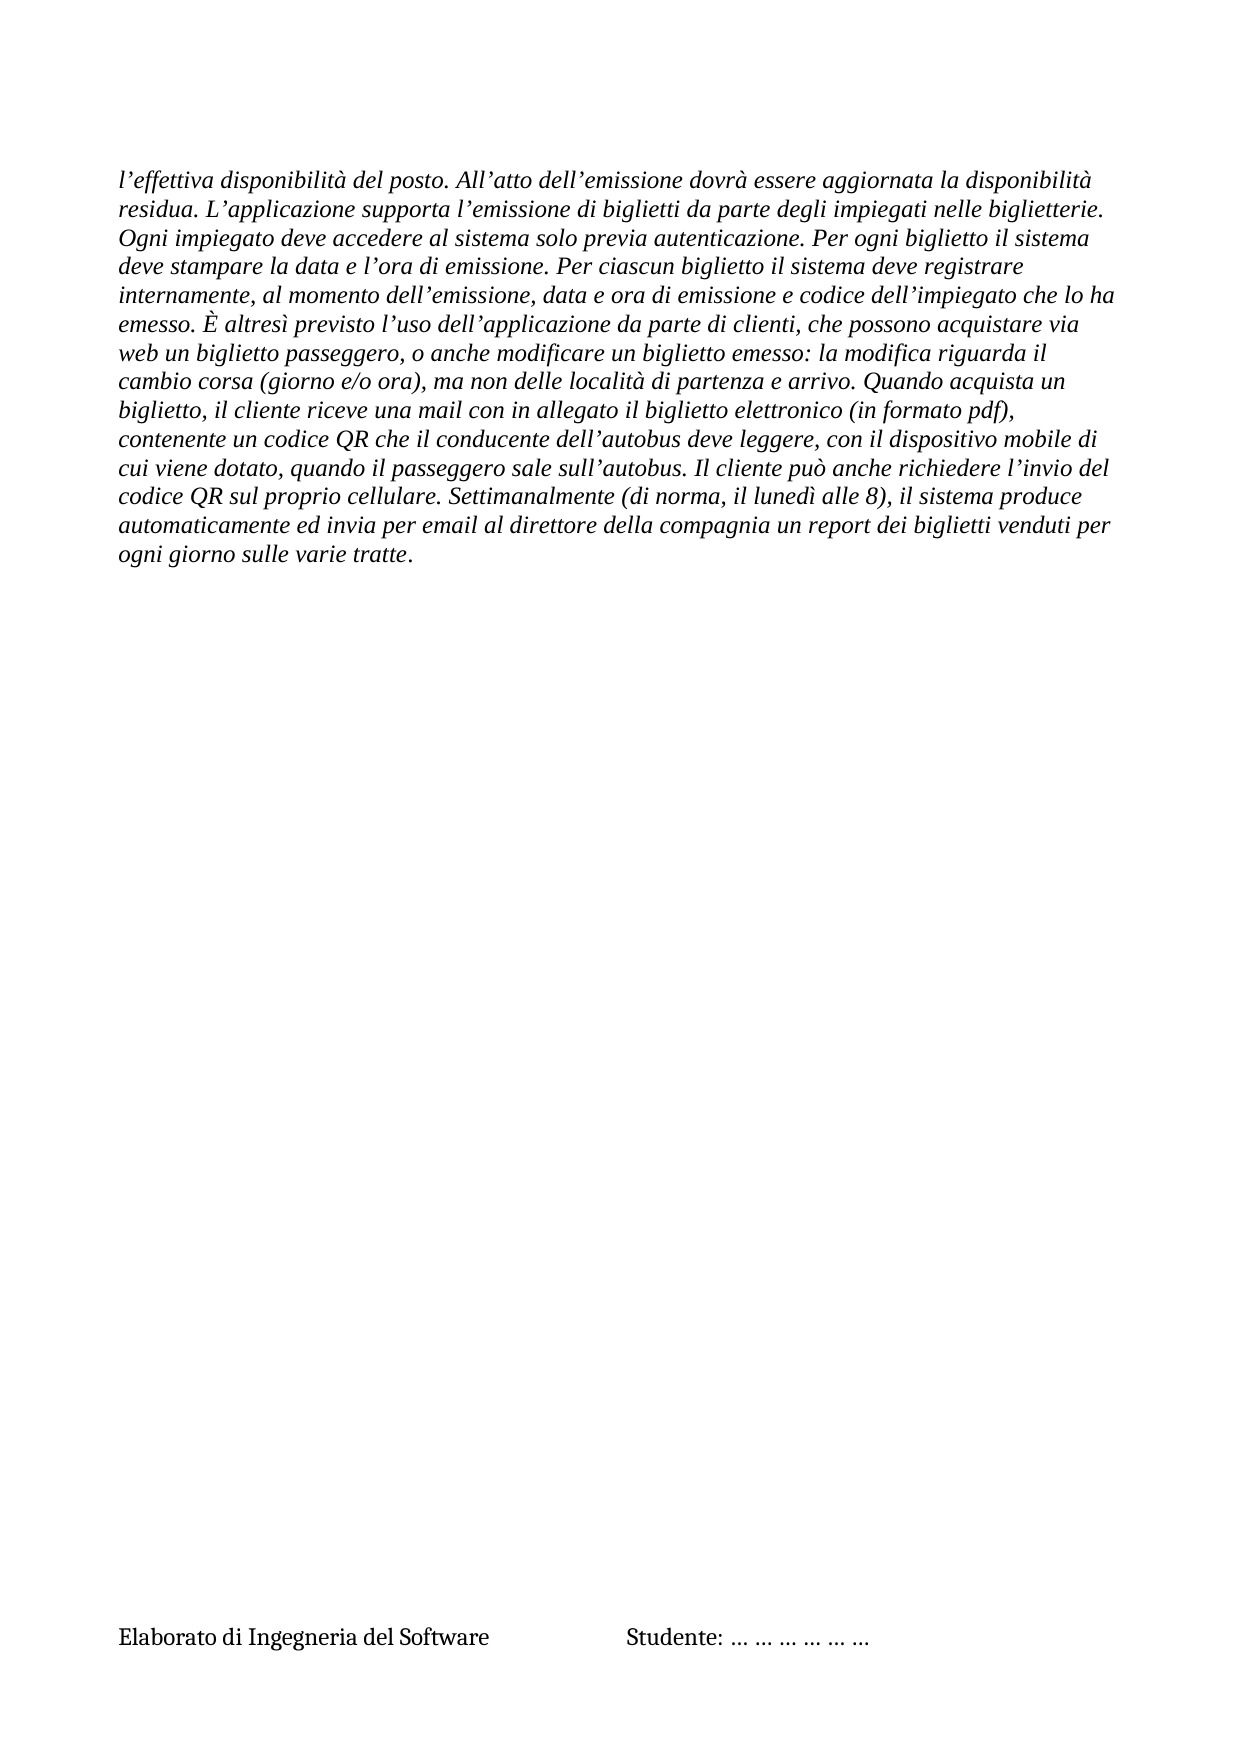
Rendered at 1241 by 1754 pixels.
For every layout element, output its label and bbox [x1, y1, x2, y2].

text [118, 165, 1122, 568]
